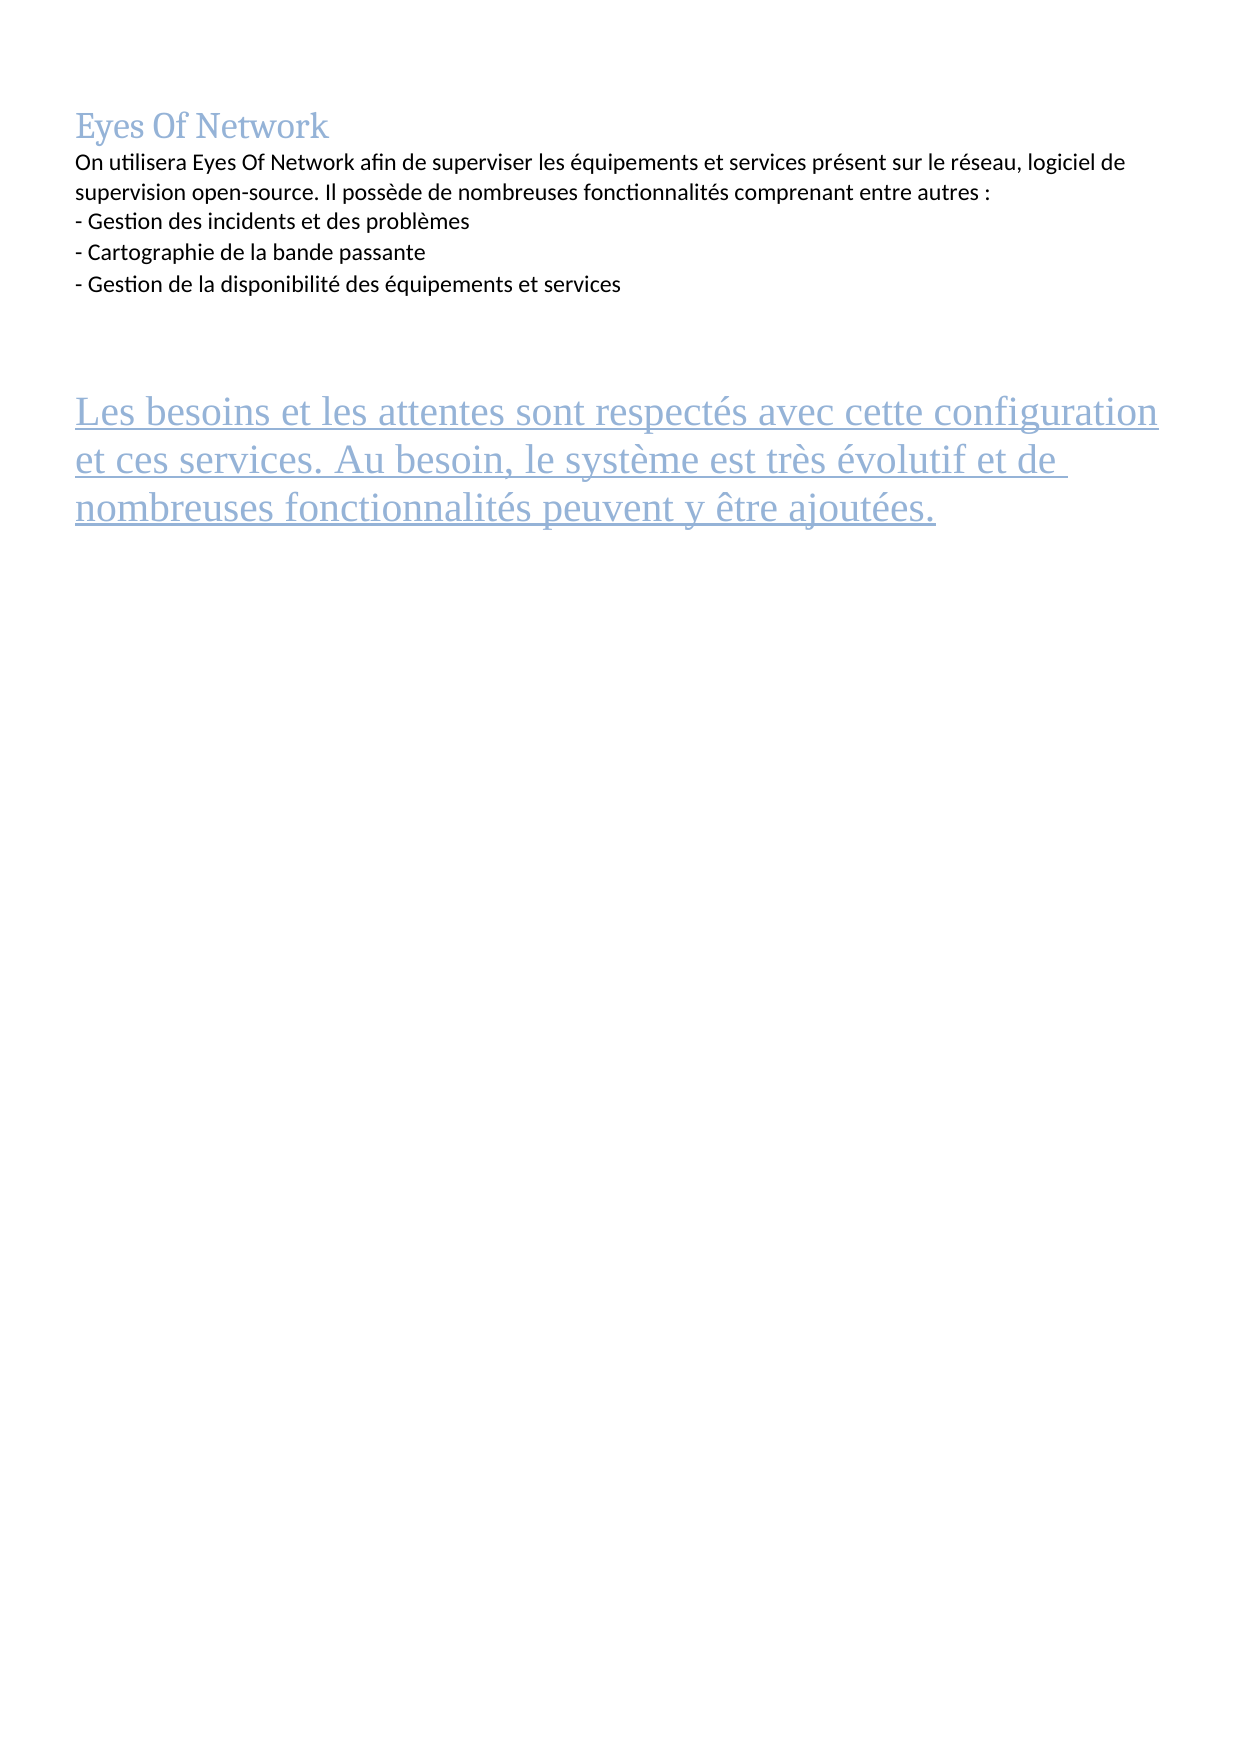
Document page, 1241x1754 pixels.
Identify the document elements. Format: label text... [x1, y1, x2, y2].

text On utilisera Eyes Of Network afin de superviser les équipements et services présent sur le réseau, logiciel de supervision open-source. Il possède de nombreuses fonctionnalités comprenant entre autres : [75, 147, 1165, 206]
text - Cartographie de la bande passante [75, 237, 1165, 267]
text Les besoins et les attentes sont respectés avec cette configuration et ces services. Au besoin, le système est très évolutif et de nombreuses fonctionnalités peuvent y être ajoutées. [75, 386, 1165, 530]
text - Gestion des incidents et des problèmes [75, 206, 1165, 235]
text - Gestion de la disponibilité des équipements et services [75, 269, 1165, 298]
text Eyes Of Network [75, 104, 1165, 147]
